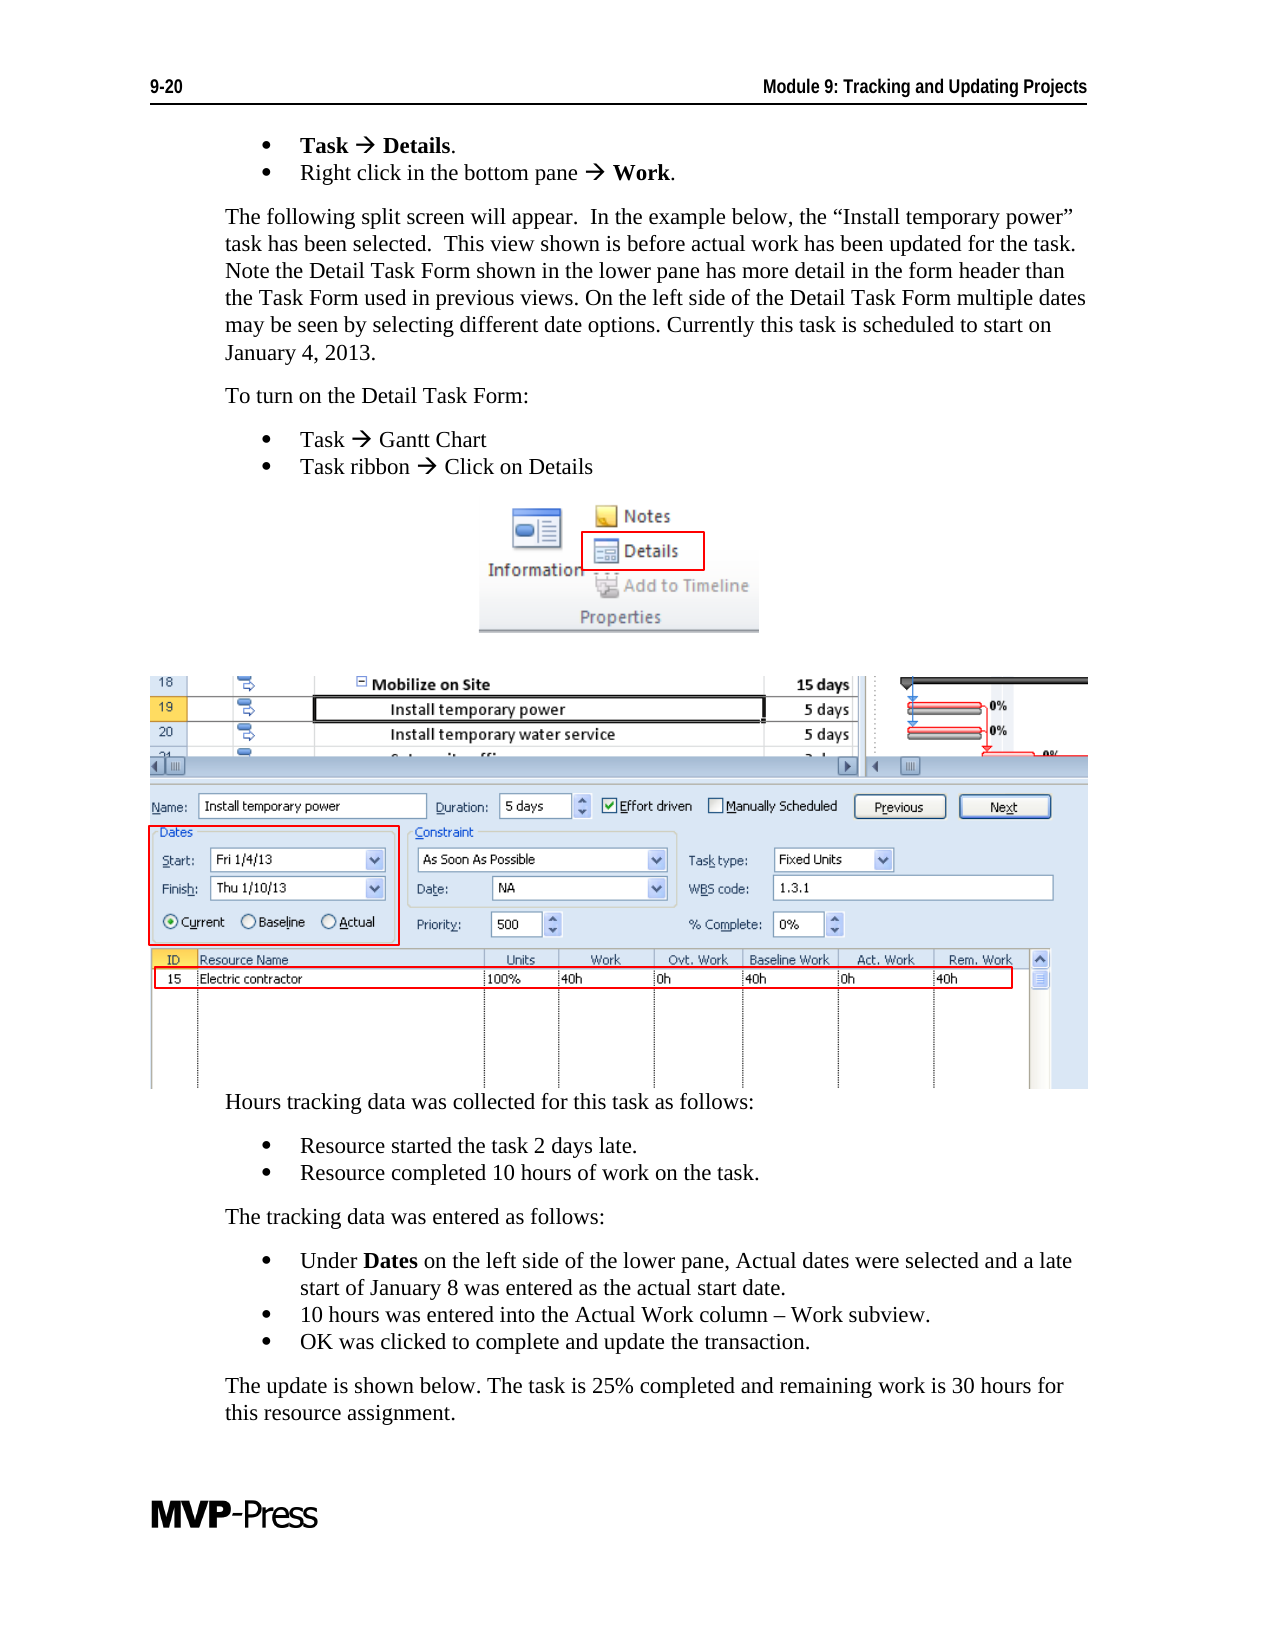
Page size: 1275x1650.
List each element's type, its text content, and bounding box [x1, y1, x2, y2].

list Task Gantt Chart [262, 426, 1087, 453]
picture [478, 496, 759, 633]
text The update is shown below. The task is 25% completed and remaining work is 30 hours for this resource assignment. [225, 1371, 1087, 1426]
text Hours tracking data was collected for this task as follows: [225, 1089, 1087, 1115]
text To turn on the Detail Task Form: [225, 382, 1087, 409]
list Resource completed 10 hours of work on the task. [262, 1159, 1087, 1186]
list 10 hours was entered into the Actual Work column – Work subview. [262, 1301, 1087, 1328]
text The tracking data was entered as follows: [225, 1203, 1087, 1230]
text The following split screen will appear. In the example below, the “Install temporary power” task has been selected. This view shown is before actual work has been updated for the task. Note the Detail Task Form shown in the lower pane has more detail in the form header than the Task Form used in previous views. On the left side of the Detail Task Form multiple dates may be seen by selecting different date options. Currently this task is scheduled to start on January 4, 2013. [225, 203, 1087, 365]
picture [150, 1500, 319, 1529]
list Under Dates on the left side of the lower pane, Actual dates were selected and a late start of January 8 was entered as the actual start date. [262, 1246, 1087, 1301]
list Resource started the task 2 days late. [262, 1132, 1087, 1159]
picture [150, 827, 398, 944]
list Right click in the bottom pane Work. [262, 159, 1087, 186]
list Task ribbon Click on Details [262, 453, 1087, 480]
picture [150, 676, 1088, 1089]
list Task Details. [262, 132, 1087, 159]
list OK was clicked to complete and update the transaction. [262, 1328, 1087, 1355]
